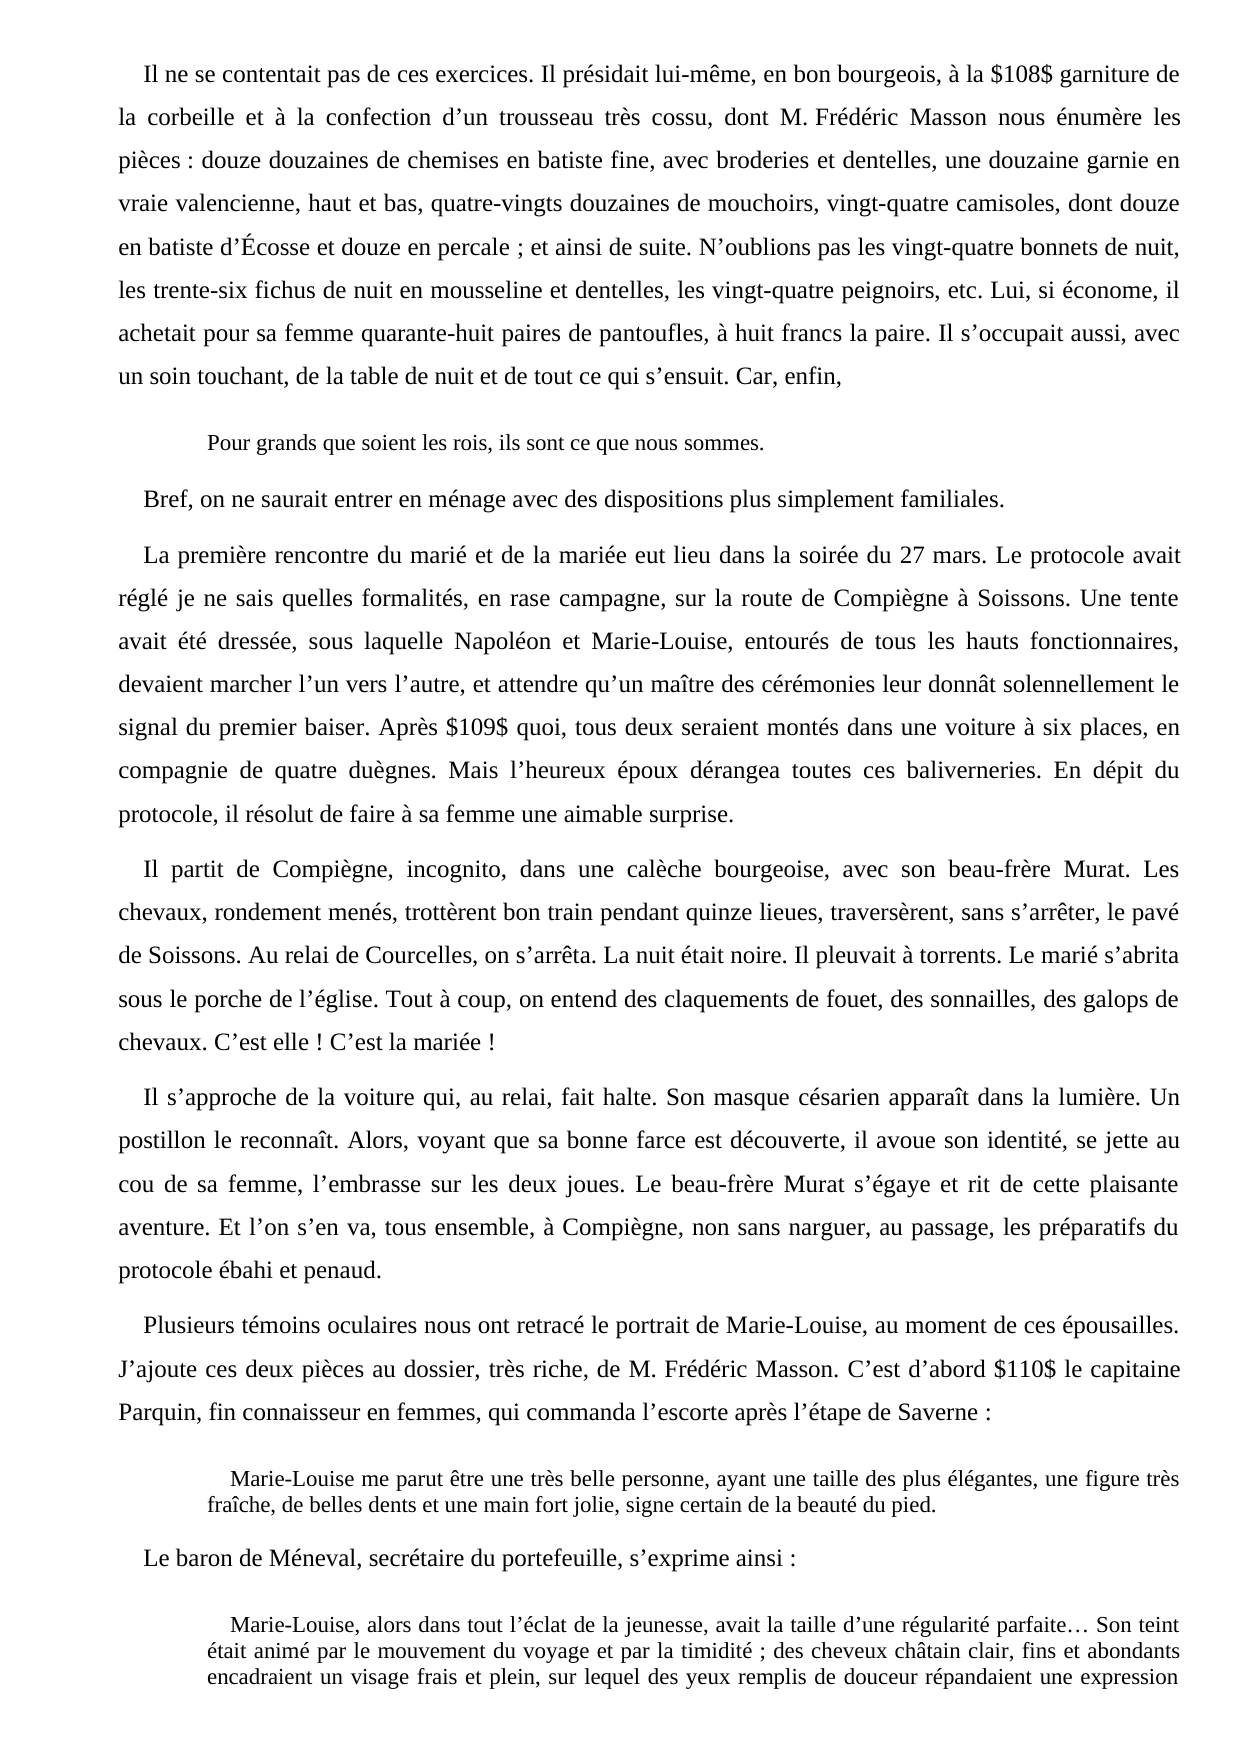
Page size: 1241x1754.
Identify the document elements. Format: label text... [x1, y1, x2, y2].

text Il ne se contentait pas de ces exercices. Il présidait lui-même, en bon bourgeois, à la $108$ garniture de la corbeille et à la confection d’un trousseau très cossu, dont M. Frédéric Masson nous énumère les pièces : douze douzaines de chemises en batiste fine, avec broderies et dentelles, une douzaine garnie en vraie valencienne, haut et bas, quatre-vingts douzaines de mouchoirs, vingt-quatre camisoles, dont douze en batiste d’Écosse et douze en percale ; et ainsi de suite. N’oublions pas les vingt-quatre bonnets de nuit, les trente-six fichus de nuit en mousseline et dentelles, les vingt-quatre peignoirs, etc. Lui, si économe, il achetait pour sa femme quarante-huit paires de pantoufles, à huit francs la paire. Il s’occupait aussi, avec un soin touchant, de la table de nuit et de tout ce qui s’ensuit. Car, enfin, [118, 59, 1181, 390]
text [207, 1611, 1181, 1690]
text Le baron de Méneval, secrétaire du portefeuille, s’exprime ainsi : [118, 1543, 1181, 1571]
text Il partit de Compiègne, incognito, dans une calèche bourgeoise, avec son beau-frère Murat. Les chevaux, rondement menés, trottèrent bon train pendant quinze lieues, traversèrent, sans s’arrêter, le pavé de Soissons. Au relai de Courcelles, on s’arrêta. La nuit était noire. Il pleuvait à torrents. Le marié s’abrita sous le porche de l’église. Tout à coup, on entend des claquements de fouet, des sonnailles, des galops de chevaux. C’est elle ! C’est la mariée ! [118, 854, 1181, 1056]
text Il s’approche de la voiture qui, au relai, fait halte. Son masque césarien apparaît dans la lumière. Un postillon le reconnaît. Alors, voyant que sa bonne farce est découverte, il avoue son identité, se jette au cou de sa femme, l’embrasse sur les deux joues. Le beau-frère Murat s’égaye et rit de cette plaisante aventure. Et l’on s’en va, tous ensemble, à Compiègne, non sans narguer, au passage, les préparatifs du protocole ébahi et penaud. [118, 1082, 1181, 1284]
text Pour grands que soient les rois, ils sont ce que nous sommes. [207, 429, 1181, 455]
text Bref, on ne saurait entrer en ménage avec des dispositions plus simplement familiales. [118, 484, 1181, 513]
text Marie-Louise me parut être une très belle personne, ayant une taille des plus élégantes, une figure très fraîche, de belles dents et une main fort jolie, signe certain de la beauté du pied. [207, 1465, 1181, 1518]
text Plusieurs témoins oculaires nous ont retracé le portrait de Marie-Louise, au moment de ces épousailles. J’ajoute ces deux pièces au dossier, très riche, de M. Frédéric Masson. C’est d’abord $110$ le capitaine Parquin, fin connaisseur en femmes, qui commanda l’escorte après l’étape de Saverne : [118, 1311, 1181, 1426]
text La première rencontre du marié et de la mariée eut lieu dans la soirée du 27 mars. Le protocole avait réglé je ne sais quelles formalités, en rase campagne, sur la route de Compiègne à Soissons. Une tente avait été dressée, sous laquelle Napoléon et Marie-Louise, entourés de tous les hauts fonctionnaires, devaient marcher l’un vers l’autre, et attendre qu’un maître des cérémonies leur donnât solennellement le signal du premier baiser. Après $109$ quoi, tous deux seraient montés dans une voiture à six places, en compagnie de quatre duègnes. Mais l’heureux époux dérangea toutes ces baliverneries. En dépit du protocole, il résolut de faire à sa femme une aimable surprise. [118, 540, 1181, 827]
